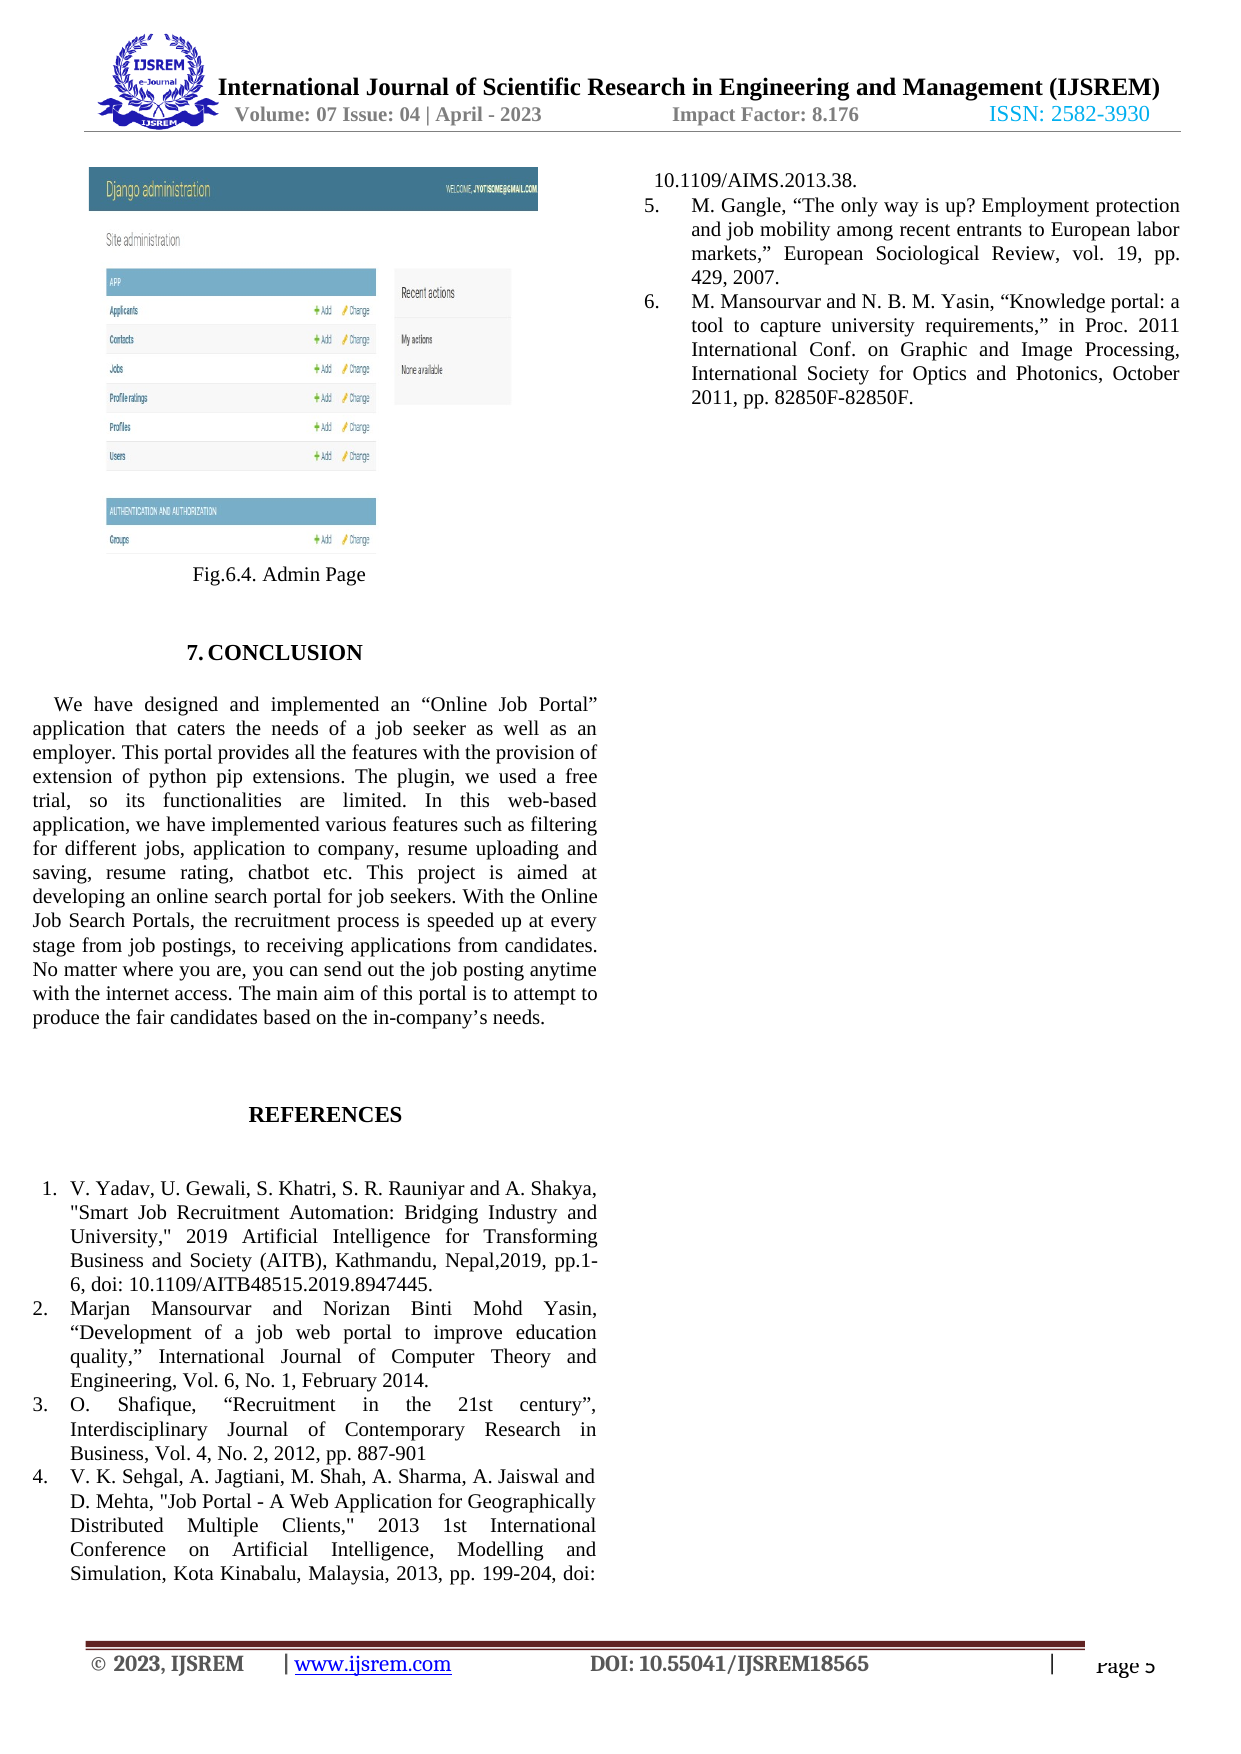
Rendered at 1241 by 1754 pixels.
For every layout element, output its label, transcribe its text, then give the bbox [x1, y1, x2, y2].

picture [88, 167, 538, 554]
text Fig.6.4. Admin Page [192, 562, 602, 586]
list O. Shafique, “Recruitment in the 21st century”, Interdisciplinary Journal of Contemporary Research in Business, Vol. 4, No. 2, 2012, pp. 887-901 [32, 1392, 596, 1464]
list Marjan Mansourvar and Norizan Binti Mohd Yasin, “Development of a job web portal to improve education quality,” International Journal of Computer Theory and Engineering, Vol. 6, No. 1, February 2014. [32, 1296, 597, 1392]
text REFERENCES [246, 1101, 404, 1127]
list CONCLUSION [186, 639, 602, 665]
picture [97, 33, 219, 130]
text We have designed and implemented an “Online Job Portal” application that caters the needs of a job seeker as well as an employer. This portal provides all the features with the provision of extension of python pip extensions. The plugin, we used a free trial, so its functionalities are limited. In this web-based application, we have implemented various features such as filtering for different jobs, application to company, resume uploading and saving, resume rating, chatbot etc. This project is aimed at developing an online search portal for job seekers. With the Online Job Search Portals, the recruitment process is speeded up at every stage from job postings, to receiving applications from candidates. No matter where you are, you can send out the job posting anytime with the internet access. The main aim of this portal is to attempt to produce the fair candidates based on the in-company’s needs. [32, 692, 598, 1029]
text D. Mehta, "Job Portal - A Web Application for Geographically Distributed Multiple Clients," 2013 1st International Conference on Artificial Intelligence, Modelling and Simulation, Kota Kinabalu, Malaysia, 2013, pp. 199-204, doi: [70, 1488, 596, 1585]
list V. Yadav, U. Gewali, S. Khatri, S. R. Rauniyar and A. Shakya, "Smart Job Recruitment Automation: Bridging Industry and University," 2019 Artificial Intelligence for Transforming Business and Society (AITB), Kathmandu, Nepal,2019, pp.1-6, doi: 10.1109/AITB48515.2019.8947445. [42, 1176, 598, 1296]
list M. Mansourvar and N. B. M. Yasin, “Knowledge portal: a tool to capture university requirements,” in Proc. 2011 International Conf. on Graphic and Image Processing, International Society for Optics and Photonics, October 2011, pp. 82850F-82850F. [644, 289, 1180, 409]
list V. K. Sehgal, A. Jagtiani, M. Shah, A. Sharma, A. Jaiswal and [32, 1464, 602, 1488]
list M. Gangle, “The only way is up? Employment protection and job mobility among recent entrants to European labor markets,” European Sociological Review, vol. 19, pp. 429, 2007. [644, 192, 1180, 289]
text 10.1109/AIMS.2013.38. [653, 168, 1196, 192]
